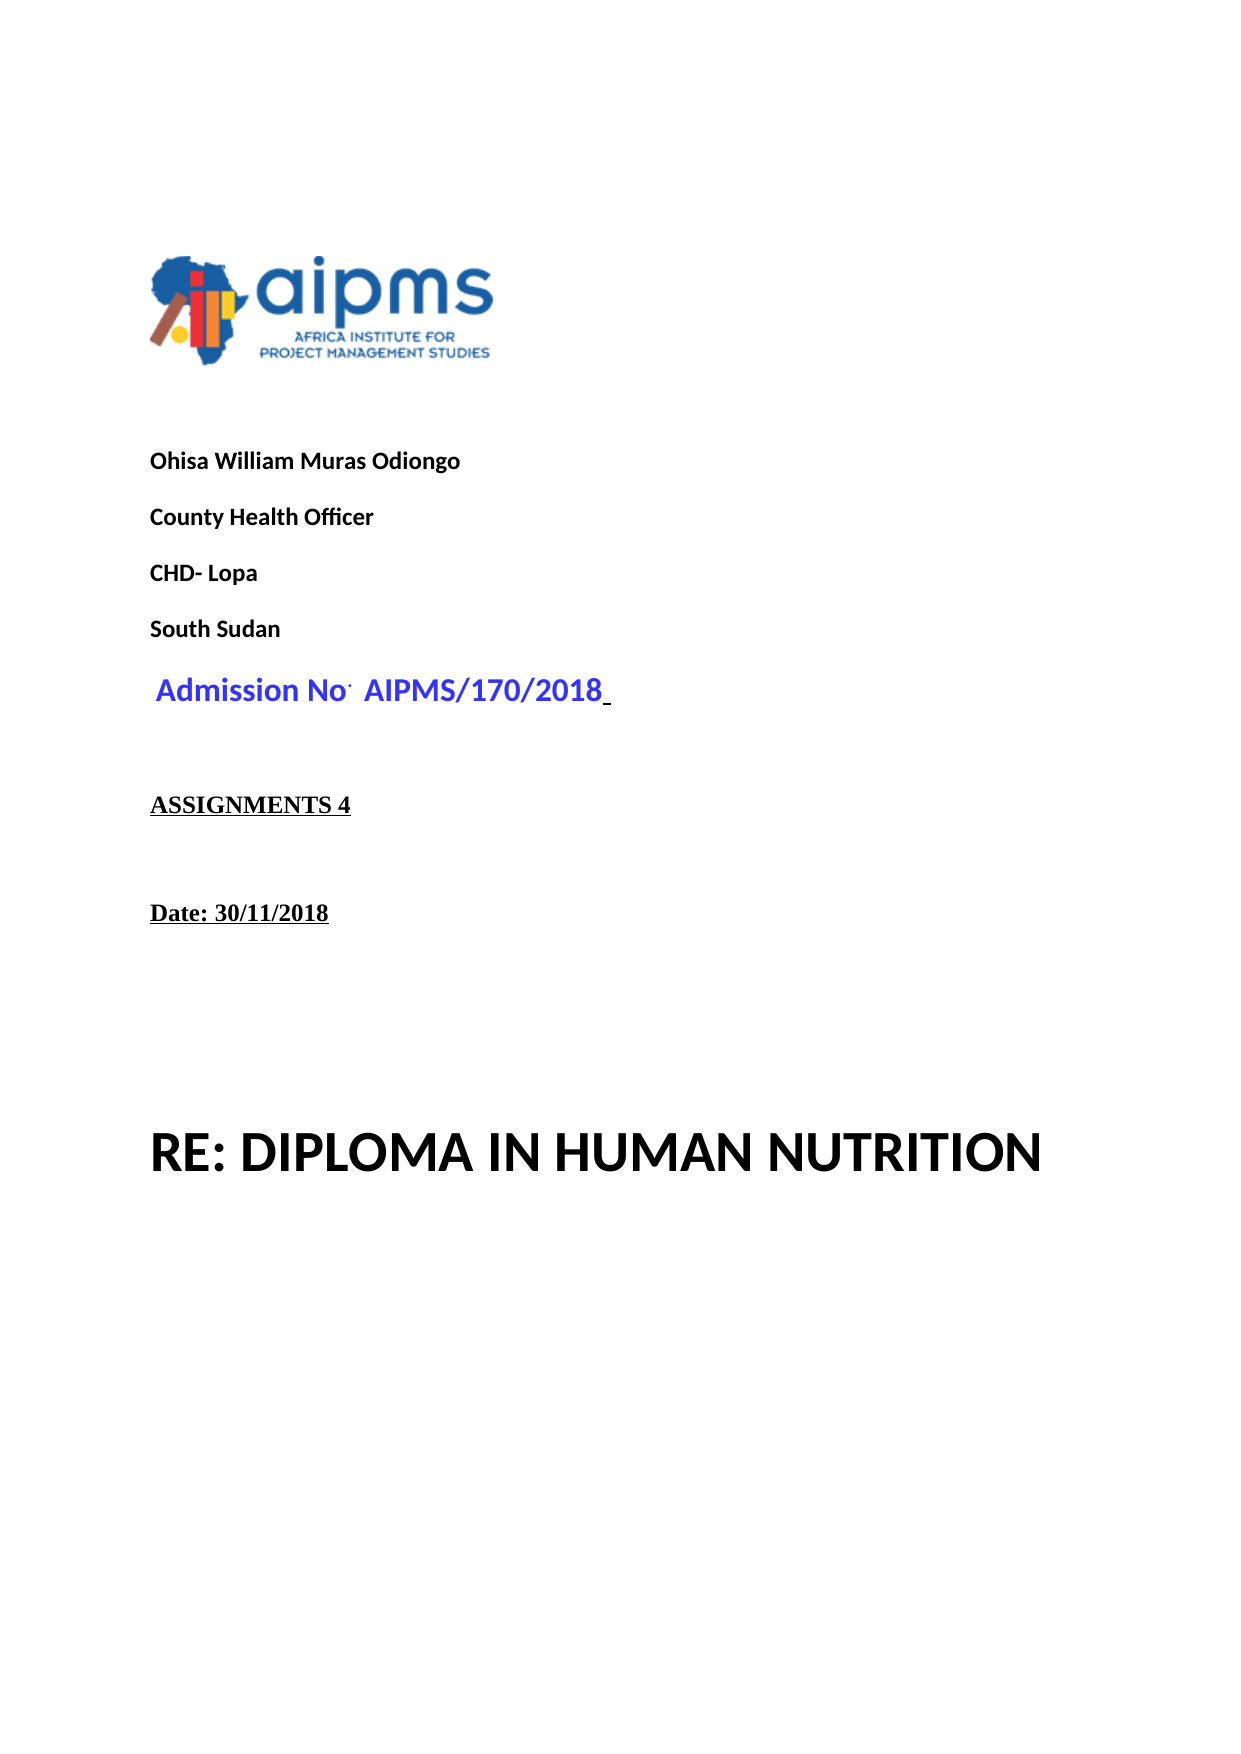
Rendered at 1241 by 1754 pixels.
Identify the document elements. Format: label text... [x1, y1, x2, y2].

text South Sudan [150, 613, 1090, 643]
text RE: DIPLOMA IN HUMAN NUTRITION [150, 1115, 1090, 1186]
text CHD- Lopa [150, 557, 1090, 587]
text Ohisa William Muras Odiongo [150, 445, 1090, 476]
picture [150, 256, 495, 368]
text Admission No. AIPMS/170/2018 [150, 668, 1090, 709]
text Date: 30/11/2018 [150, 898, 1090, 926]
text County Health Officer [150, 501, 1090, 532]
text ASSIGNMENTS 4 [150, 790, 1090, 819]
